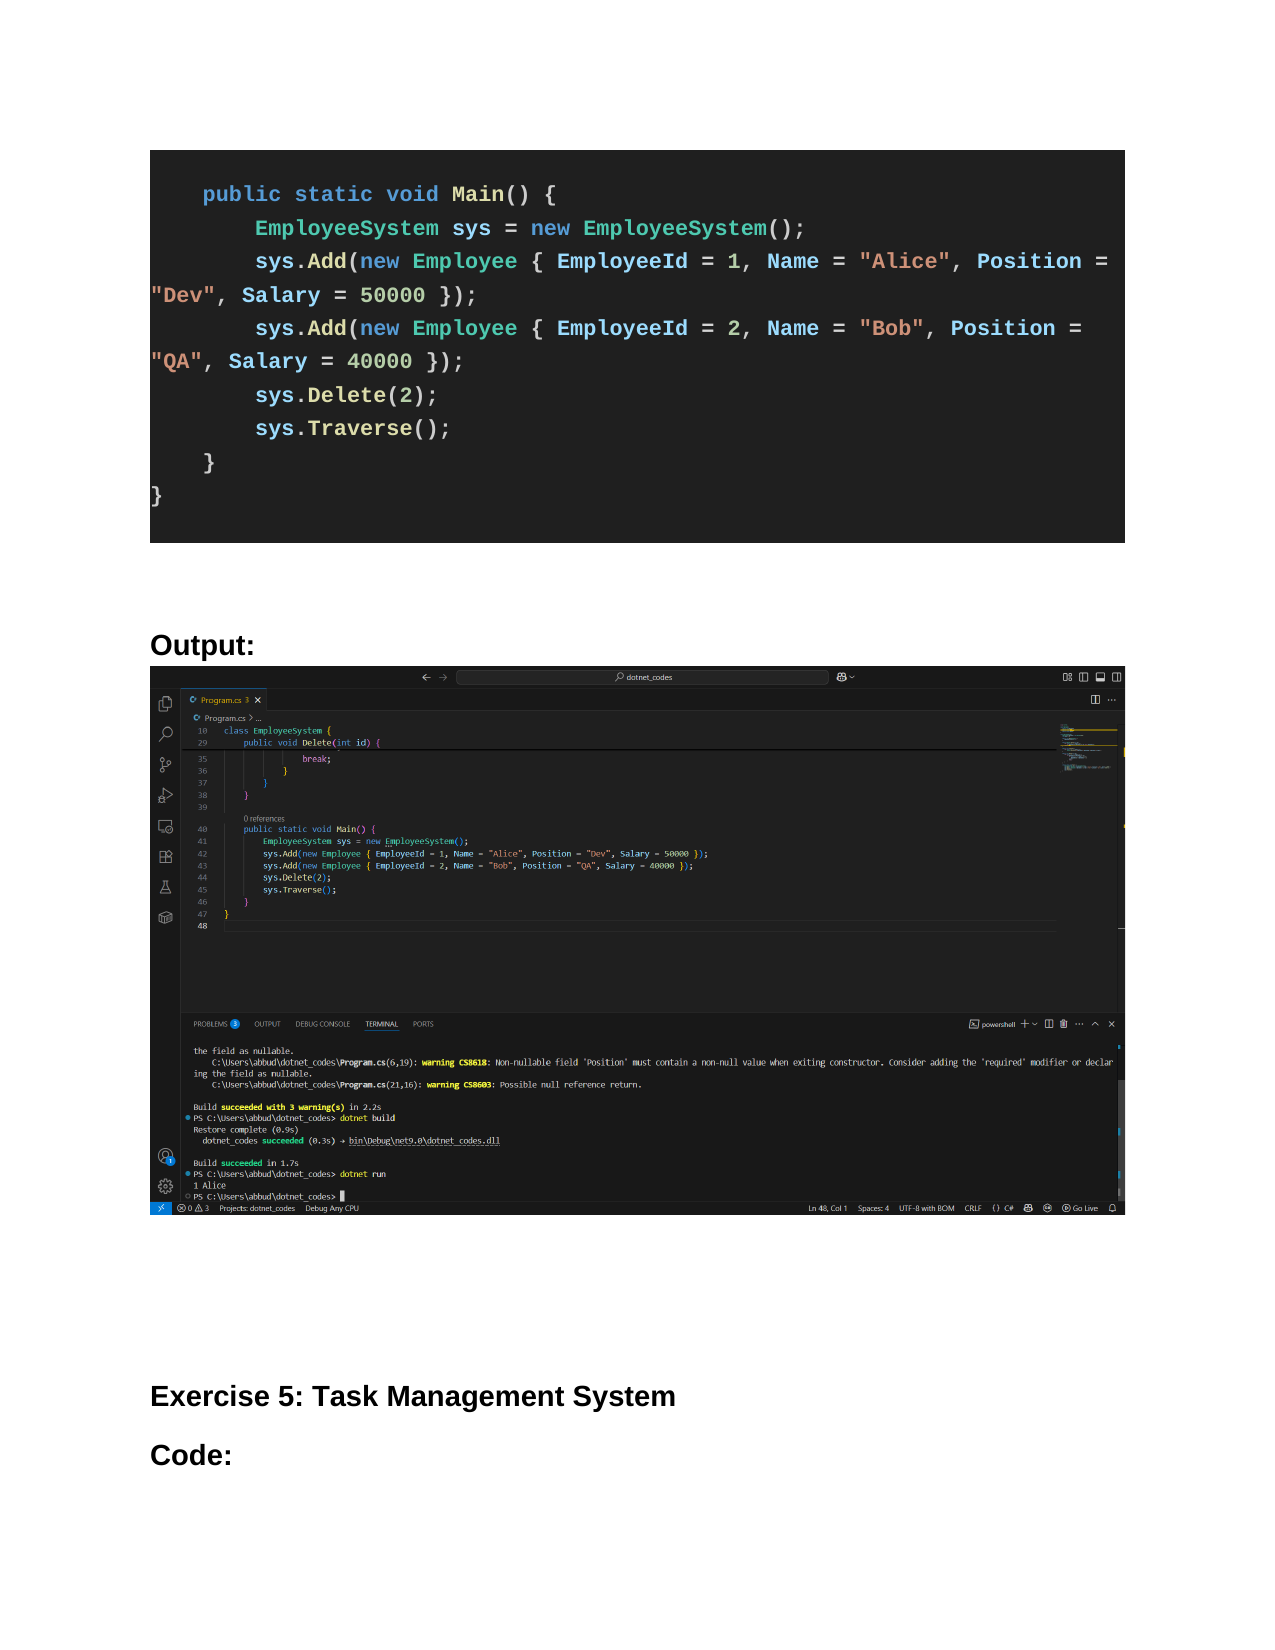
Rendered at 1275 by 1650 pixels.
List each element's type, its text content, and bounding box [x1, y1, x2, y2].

text sys.Delete(2); [150, 384, 1125, 409]
text sys.Add(new Employee { EmployeeId = 2, Name = "Bob", Position = "QA", Salary = 40000 }); [150, 317, 1125, 375]
text Output: [150, 628, 1125, 662]
text sys.Add(new Employee { EmployeeId = 1, Name = "Alice", Position = "Dev", Salary = 50000 }); [150, 250, 1125, 308]
text } [150, 484, 1125, 509]
text } [150, 451, 1125, 476]
text public static void Main() { [150, 183, 1125, 208]
text sys.Traverse(); [150, 417, 1125, 442]
text EmployeeSystem sys = new EmployeeSystem(); [150, 217, 1125, 242]
text Code: [150, 1438, 1125, 1471]
text Exercise 5: Task Management System [150, 1379, 1125, 1413]
picture [150, 666, 1125, 1215]
